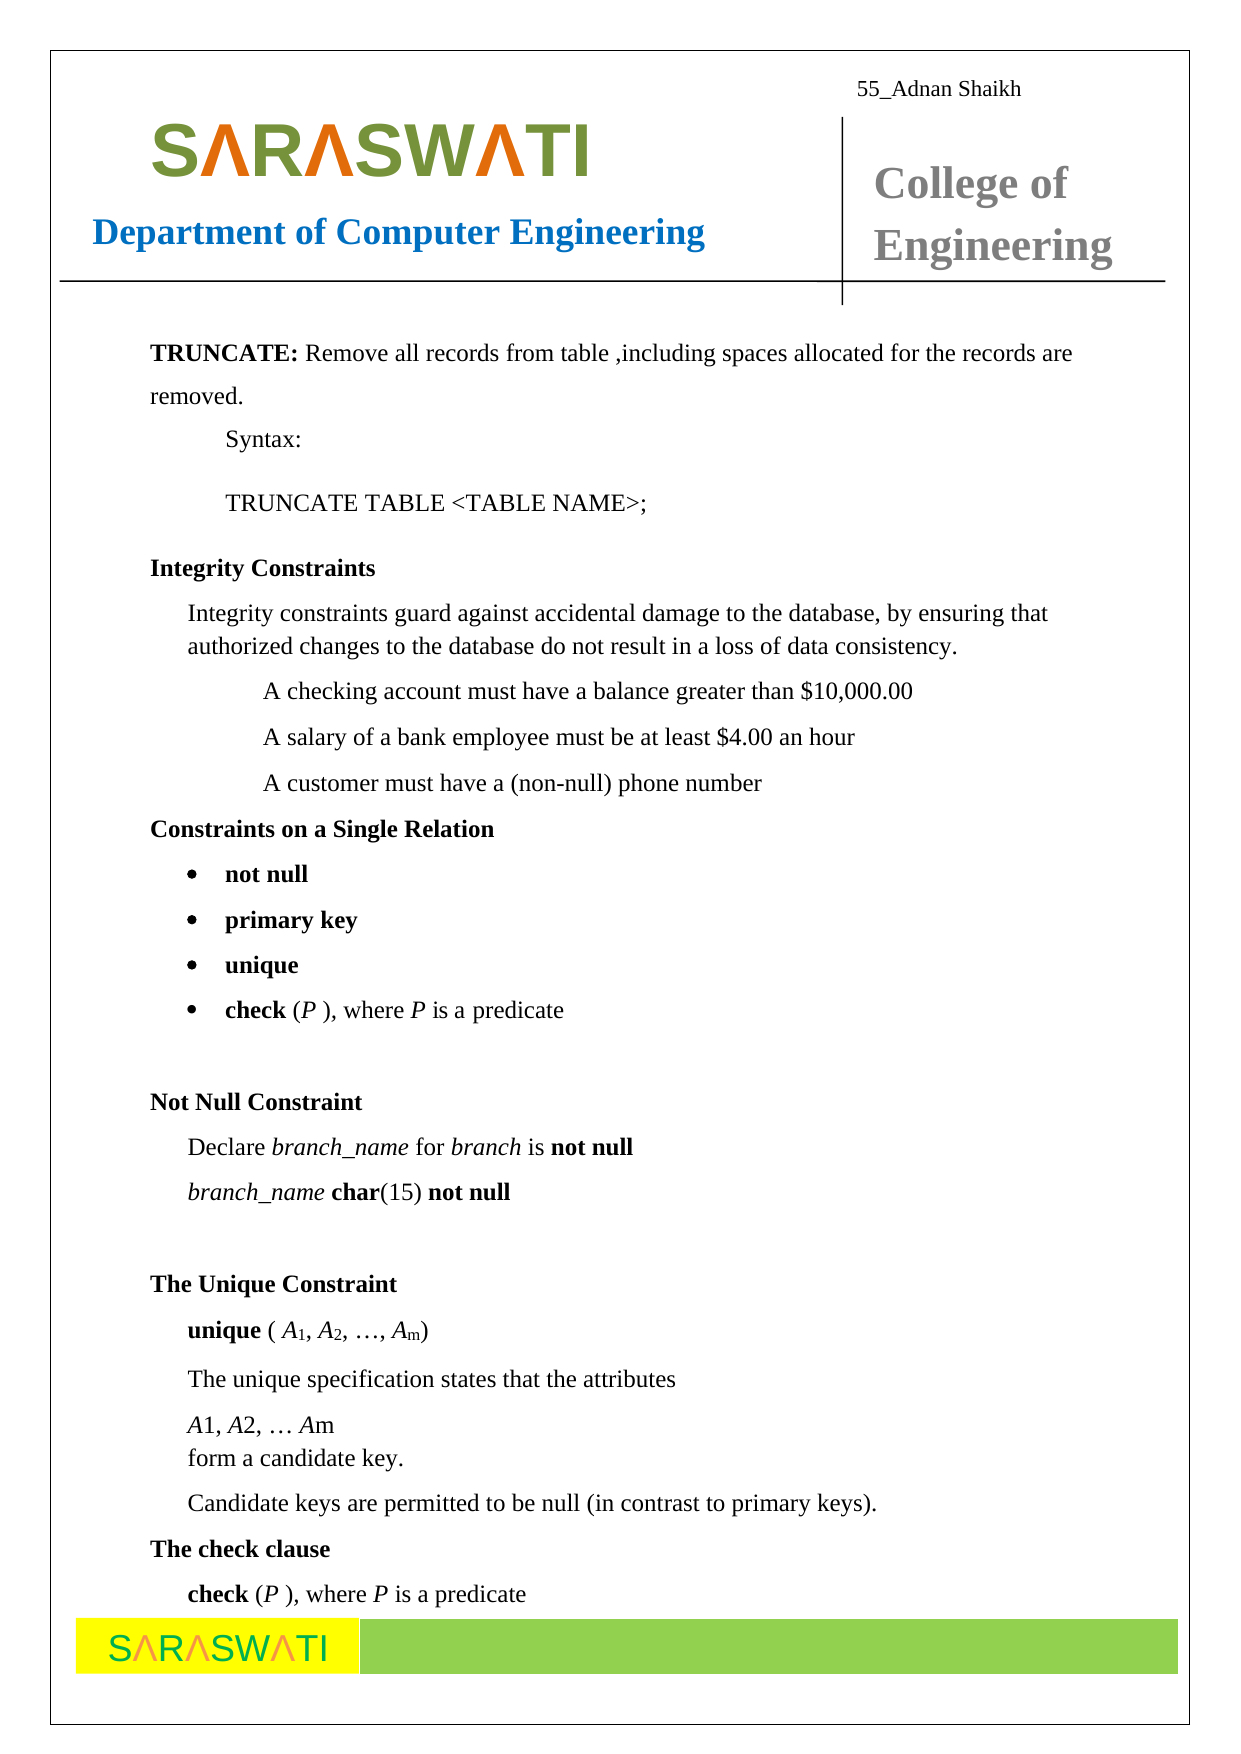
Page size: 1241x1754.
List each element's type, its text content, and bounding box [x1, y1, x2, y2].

text College of Engineering [873, 156, 1115, 271]
text TRUNCATE: Remove all records from table ,including spaces allocated for the records are removed. [150, 338, 1074, 410]
text Integrity constraints guard against accidental damage to the database, by ensuring that authorized changes to the database do not result in a loss of data consistency. [187, 598, 1136, 659]
list check (P ), where P is a predicate [187, 995, 1136, 1024]
text A1, A2, … Am [187, 1410, 1136, 1439]
subtitle Constraints on a Single Relation [150, 814, 1136, 843]
list unique [187, 950, 1136, 979]
subtitle The check clause [150, 1534, 1136, 1563]
subtitle Not Null Constraint [150, 1087, 1136, 1116]
text The unique specification states that the attributes [187, 1364, 1136, 1393]
subtitle Department of Computer Engineering [92, 210, 708, 253]
subtitle Integrity Constraints [150, 553, 1136, 582]
list primary key [187, 905, 1136, 934]
text branch_name char(15) not null [187, 1177, 1136, 1206]
list not null [187, 859, 1136, 888]
text TRUNCATE TABLE <TABLE NAME>; [225, 488, 1136, 517]
text A customer must have a (non-null) phone number [263, 768, 1136, 797]
text form a candidate key. [187, 1443, 1136, 1472]
text The Unique Constraint unique ( A1, A2, …, Am) [150, 1269, 430, 1346]
text Candidate keys are permitted to be null (in contrast to primary keys). [187, 1488, 1136, 1517]
text Declare branch_name for branch is not null [187, 1132, 1136, 1161]
subtitle SɅRɅSWɅTI [111, 106, 631, 193]
text check (P ), where P is a predicate [187, 1579, 1136, 1608]
text Syntax: [225, 424, 1136, 453]
text A checking account must have a balance greater than $10,000.00 A salary of a bank employee must be at least $4.00 an hour [263, 676, 915, 750]
